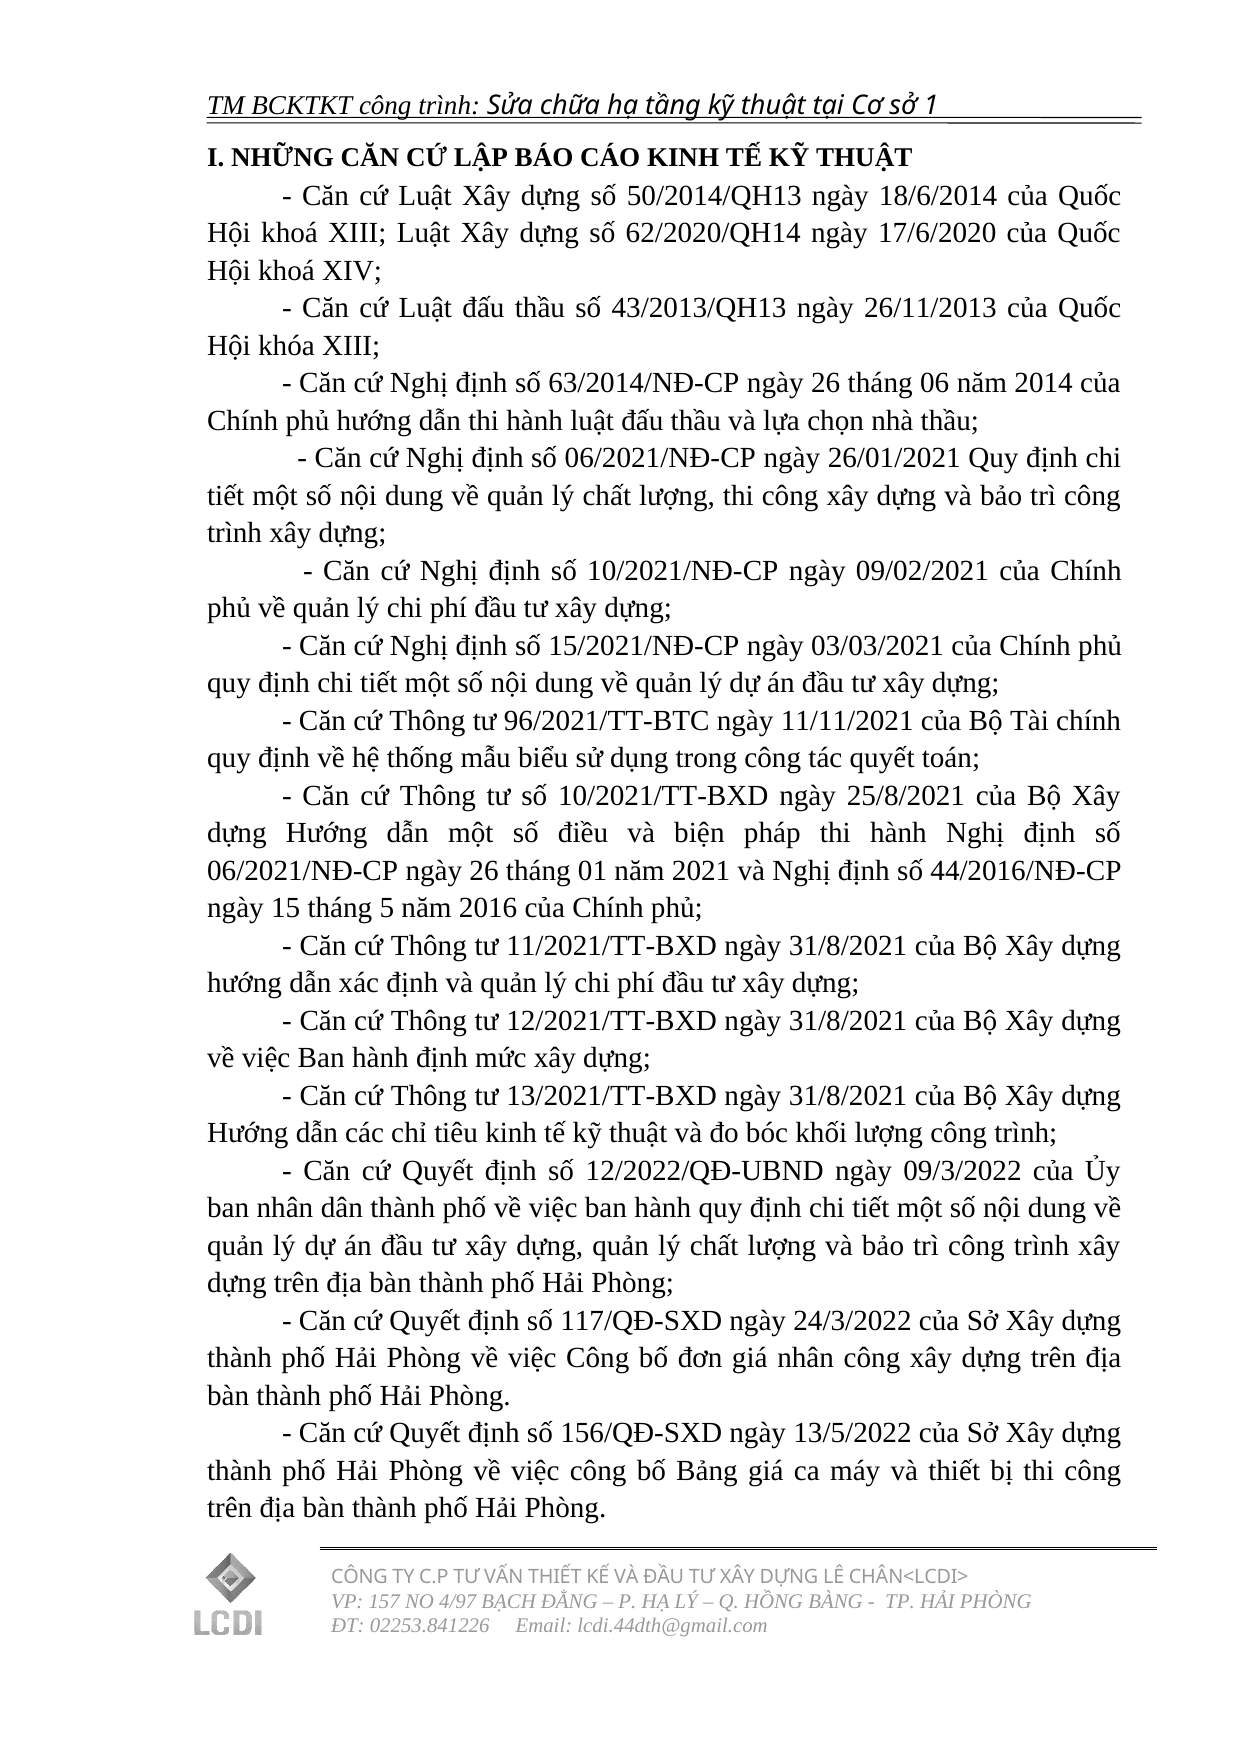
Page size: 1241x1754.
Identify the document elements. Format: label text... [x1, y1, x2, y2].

text - Căn cứ Thông tư 13/2021/TT-BXD ngày 31/8/2021 của Bộ Xây dựng Hướng dẫn các chỉ tiêu kinh tế kỹ thuật và đo bóc khối lượng công trình; [207, 1074, 1122, 1149]
text - Căn cứ Quyết định số 12/2022/QĐ-UBND ngày 09/3/2022 của Ủy ban nhân dân thành phố về việc ban hành quy định chi tiết một số nội dung về quản lý dự án đầu tư xây dựng, quản lý chất lượng và bảo trì công trình xây dựng trên địa bàn thành phố Hải Phòng; [207, 1149, 1122, 1299]
text - Căn cứ Quyết định số 117/QĐ-SXD ngày 24/3/2022 của Sở Xây dựng thành phố Hải Phòng về việc Công bố đơn giá nhân công xây dựng trên địa bàn thành phố Hải Phòng. [207, 1299, 1122, 1412]
text - Căn cứ Luật Xây dựng số 50/2014/QH13 ngày 18/6/2014 của Quốc Hội khoá XIII; Luật Xây dựng số 62/2020/QH14 ngày 17/6/2020 của Quốc Hội khoá XIV; [207, 174, 1122, 287]
text - Căn cứ Thông tư 12/2021/TT-BXD ngày 31/8/2021 của Bộ Xây dựng về việc Ban hành định mức xây dựng; [207, 999, 1122, 1074]
text - Căn cứ Thông tư 96/2021/TT-BTC ngày 11/11/2021 của Bộ Tài chính quy định về hệ thống mẫu biểu sử dụng trong công tác quyết toán; [207, 699, 1122, 774]
text - Căn cứ Thông tư số 10/2021/TT-BXD ngày 25/8/2021 của Bộ Xây dựng Hướng dẫn một số điều và biện pháp thi hành Nghị định số 06/2021/NĐ-CP ngày 26 tháng 01 năm 2021 và Nghị định số 44/2016/NĐ-CP ngày 15 tháng 5 năm 2016 của Chính phủ; [207, 774, 1122, 924]
text I. NHỮNG CĂN CỨ LẬP BÁO CÁO KINH TẾ KỸ THUẬT [207, 134, 1122, 174]
text - Căn cứ Thông tư 11/2021/TT-BXD ngày 31/8/2021 của Bộ Xây dựng hướng dẫn xác định và quản lý chi phí đầu tư xây dựng; [207, 924, 1122, 999]
text - Căn cứ Nghị định số 15/2021/NĐ-CP ngày 03/03/2021 của Chính phủ quy định chi tiết một số nội dung về quản lý dự án đầu tư xây dựng; [207, 624, 1122, 699]
text - Căn cứ Nghị định số 10/2021/NĐ-CP ngày 09/02/2021 của Chính phủ về quản lý chi phí đầu tư xây dựng; [207, 549, 1122, 624]
text - Căn cứ Nghị định số 06/2021/NĐ-CP ngày 26/01/2021 Quy định chi tiết một số nội dung về quản lý chất lượng, thi công xây dựng và bảo trì công trình xây dựng; [207, 437, 1122, 549]
text - Căn cứ Nghị định số 63/2014/NĐ-CP ngày 26 tháng 06 năm 2014 của Chính phủ hướng dẫn thi hành luật đấu thầu và lựa chọn nhà thầu; [207, 362, 1122, 437]
text - Căn cứ Luật đấu thầu số 43/2013/QH13 ngày 26/11/2013 của Quốc Hội khóa XIII; [207, 287, 1122, 362]
text - Căn cứ Quyết định số 156/QĐ-SXD ngày 13/5/2022 của Sở Xây dựng thành phố Hải Phòng về việc công bố Bảng giá ca máy và thiết bị thi công trên địa bàn thành phố Hải Phòng. [207, 1412, 1122, 1524]
